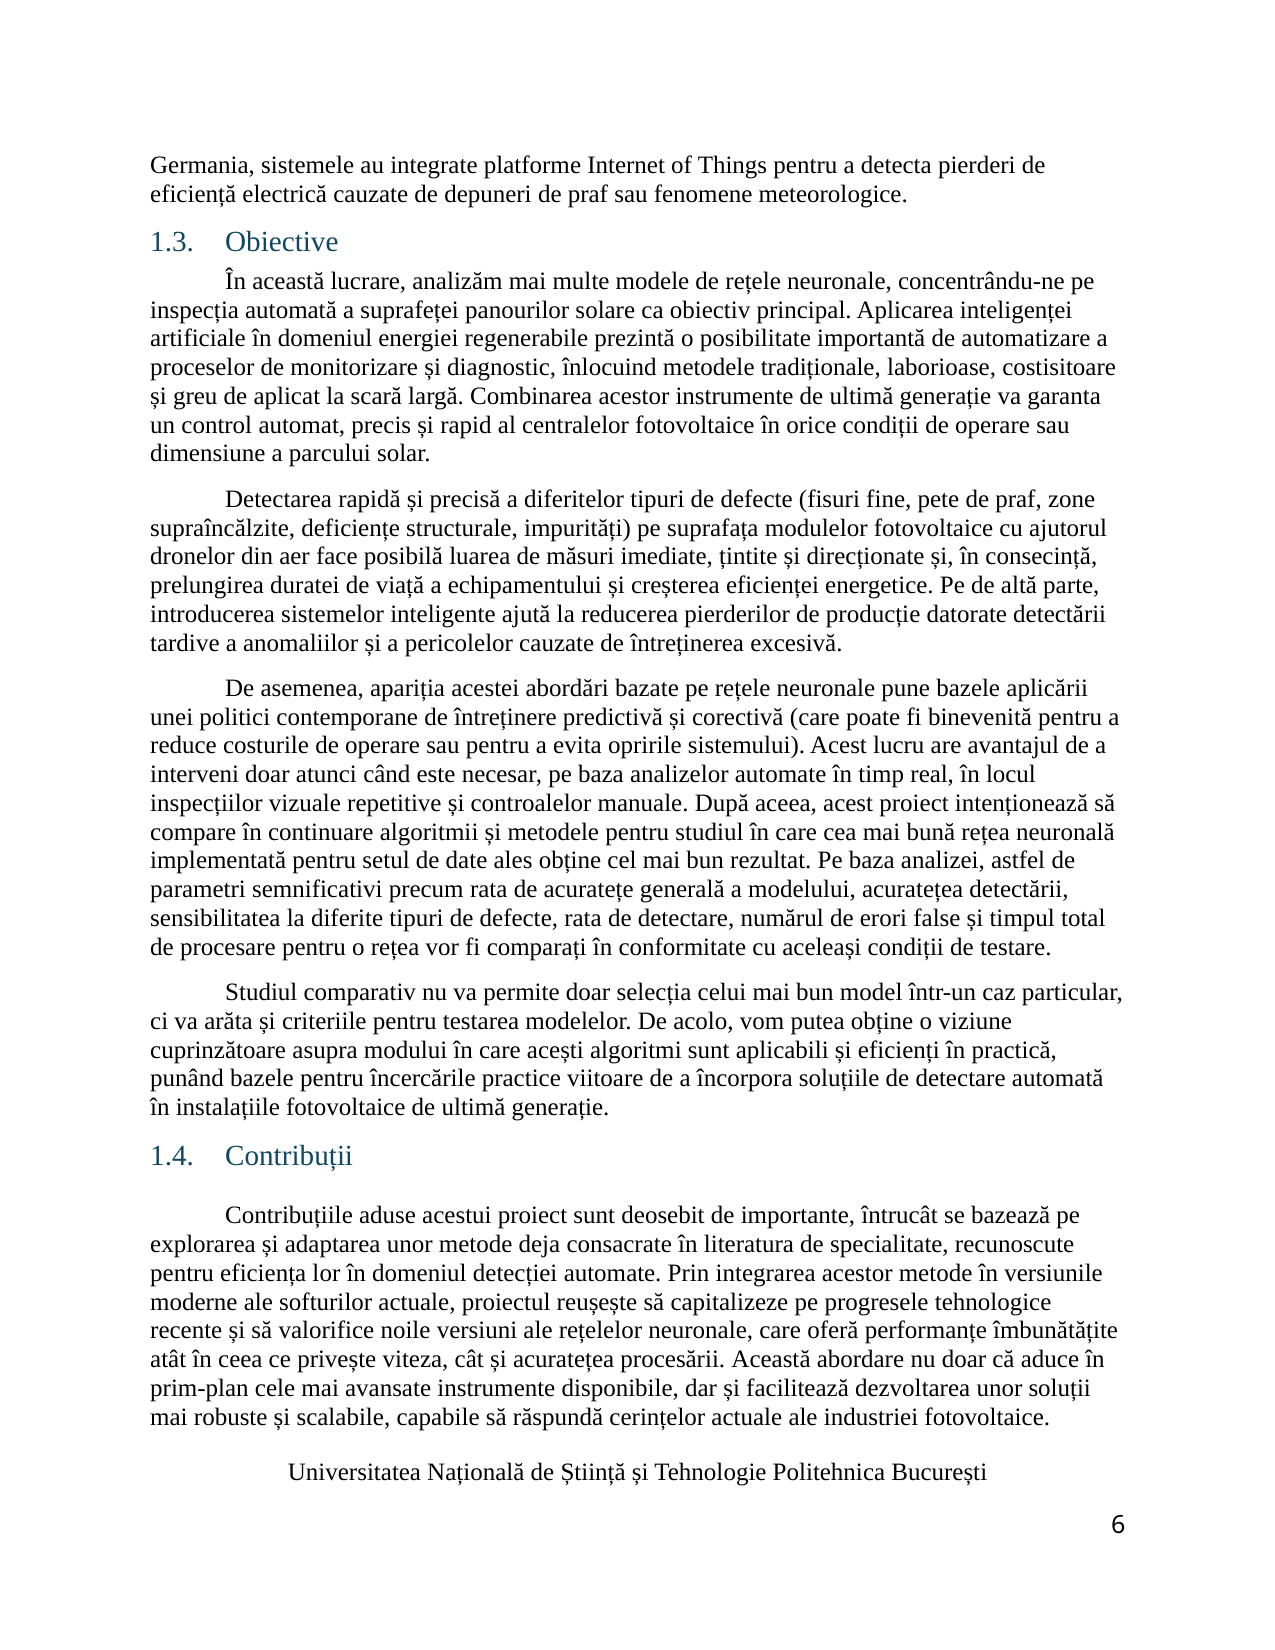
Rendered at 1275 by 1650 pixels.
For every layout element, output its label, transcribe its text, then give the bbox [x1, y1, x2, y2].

text În această lucrare, analizăm mai multe modele de rețele neuronale, concentrându-ne pe inspecția automată a suprafeței panourilor solare ca obiectiv principal. Aplicarea inteligenței artificiale în domeniul energiei regenerabile prezintă o posibilitate importantă de automatizare a proceselor de monitorizare și diagnostic, înlocuind metodele tradiționale, laborioase, costisitoare și greu de aplicat la scară largă. Combinarea acestor instrumente de ultimă generație va garanta un control automat, precis și rapid al centralelor fotovoltaice în orice condiții de operare sau dimensiune a parcului solar. [150, 266, 1125, 467]
text De asemenea, apariția acestei abordări bazate pe rețele neuronale pune bazele aplicării unei politici contemporane de întreținere predictivă și corectivă (care poate fi binevenită pentru a reduce costurile de operare sau pentru a evita opririle sistemului). Acest lucru are avantajul de a interveni doar atunci când este necesar, pe baza analizelor automate în timp real, în locul inspecțiilor vizuale repetitive și controalelor manuale. După aceea, acest proiect intenționează să compare în continuare algoritmii și metodele pentru studiul în care cea mai bună rețea neuronală implementată pentru setul de date ales obține cel mai bun rezultat. Pe baza analizei, astfel de parametri semnificativi precum rata de acuratețe generală a modelului, acuratețea detectării, sensibilitatea la diferite tipuri de defecte, rata de detectare, numărul de erori false și timpul total de procesare pentru o rețea vor fi comparați în conformitate cu aceleași condiții de testare. [150, 673, 1125, 961]
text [150, 150, 1125, 207]
text Detectarea rapidă și precisă a diferitelor tipuri de defecte (fisuri fine, pete de praf, zone supraîncălzite, deficiențe structurale, impurități) pe suprafața modulelor fotovoltaice cu ajutorul dronelor din aer face posibilă luarea de măsuri imediate, țintite și direcționate și, în consecință, prelungirea duratei de viață a echipamentului și creșterea eficienței energetice. Pe de altă parte, introducerea sistemelor inteligente ajută la reducerea pierderilor de producție datorate detectării tardive a anomaliilor și a pericolelor cauzate de întreținerea excesivă. [150, 484, 1125, 656]
subtitle Obiective [150, 224, 1125, 258]
text Contribuțiile aduse acestui proiect sunt deosebit de importante, întrucât se bazează pe explorarea și adaptarea unor metode deja consacrate în literatura de specialitate, recunoscute pentru eficiența lor în domeniul detecției automate. Prin integrarea acestor metode în versiunile moderne ale softurilor actuale, proiectul reușește să capitalizeze pe progresele tehnologice recente și să valorifice noile versiuni ale rețelelor neuronale, care oferă performanțe îmbunătățite atât în ceea ce privește viteza, cât și acuratețea procesării. Această abordare nu doar că aduce în prim-plan cele mai avansate instrumente disponibile, dar și facilitează dezvoltarea unor soluții mai robuste și scalabile, capabile să răspundă cerințelor actuale ale industriei fotovoltaice. [150, 1200, 1125, 1430]
subtitle Contribuții [150, 1138, 1125, 1171]
text Studiul comparativ nu va permite doar selecția celui mai bun model într-un caz particular, ci va arăta și criteriile pentru testarea modelelor. De acolo, vom putea obține o viziune cuprinzătoare asupra modului în care acești algoritmi sunt aplicabili și eficienți în practică, punând bazele pentru încercările practice viitoare de a încorpora soluțiile de detectare automată în instalațiile fotovoltaice de ultimă generație. [150, 977, 1125, 1121]
